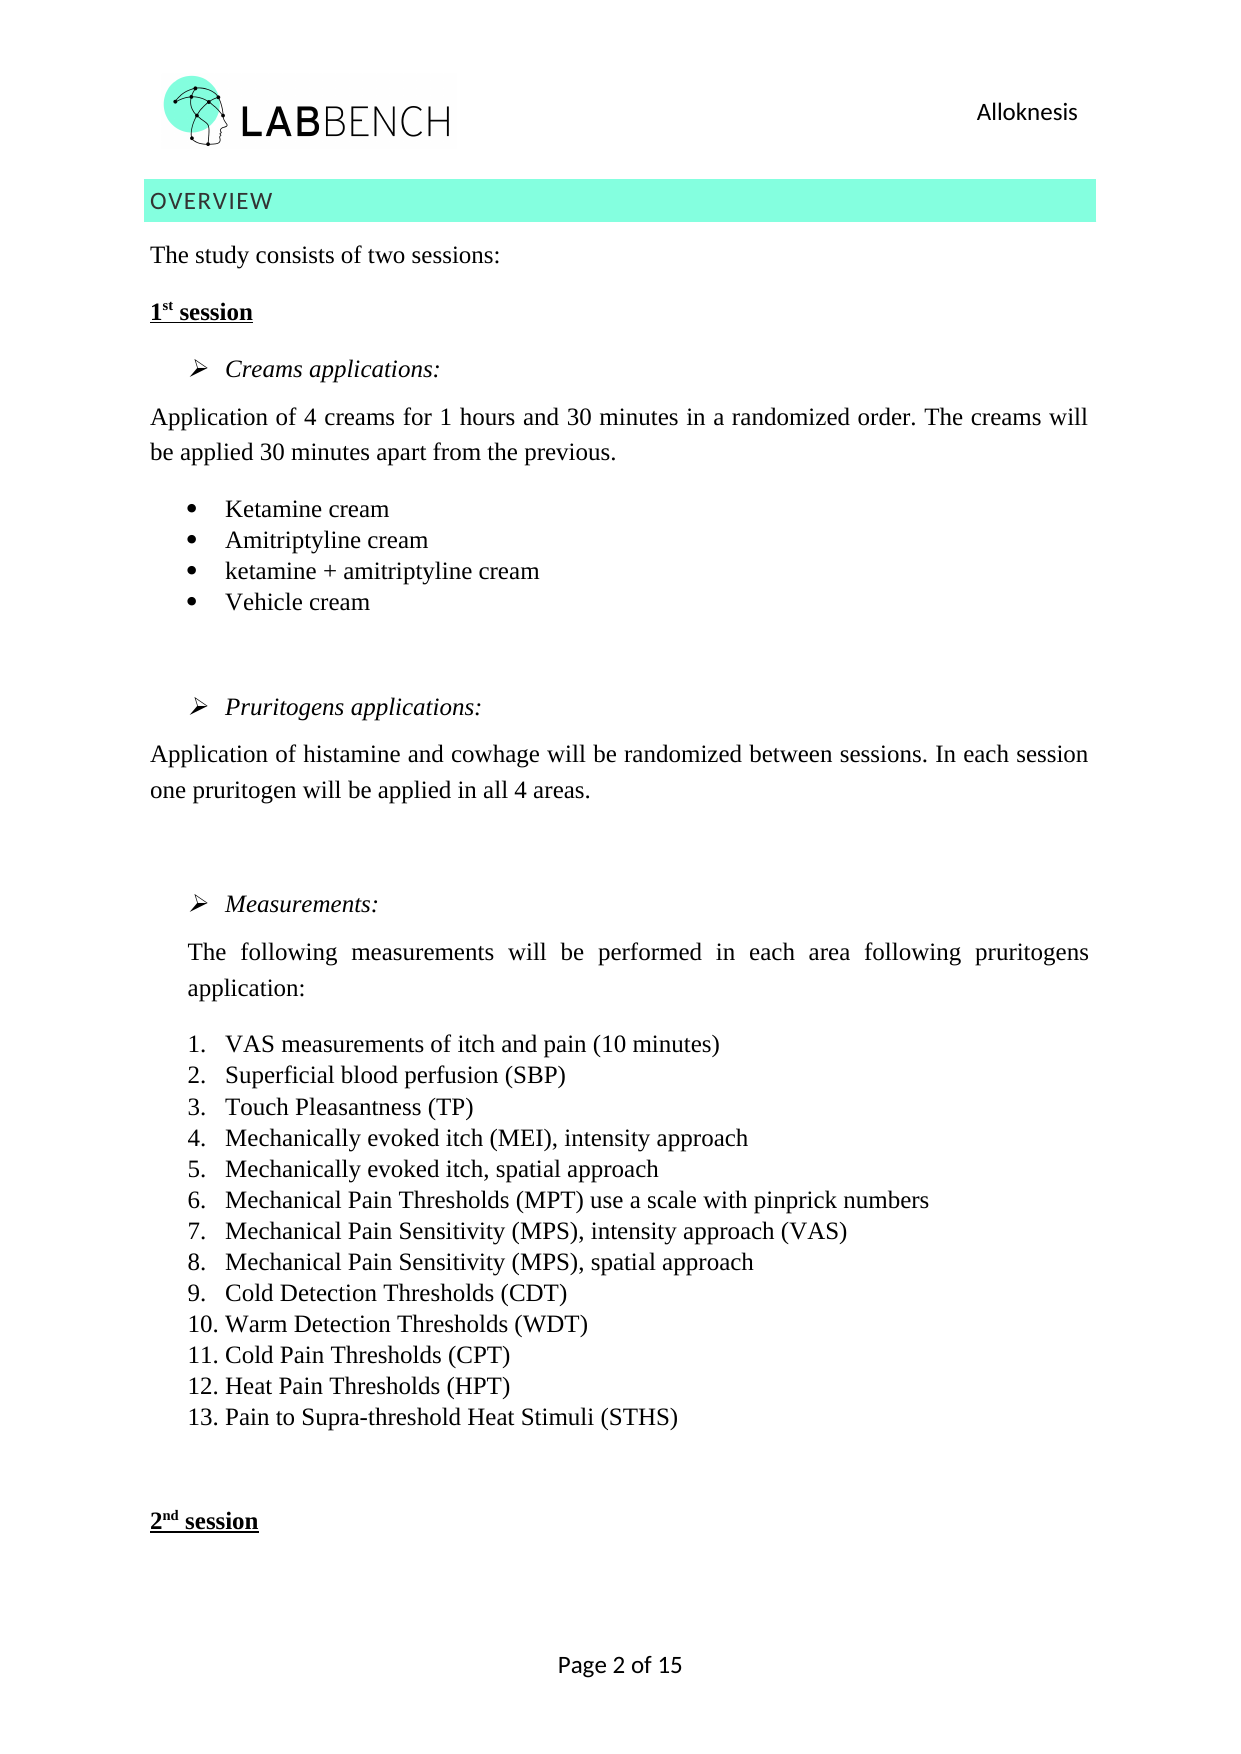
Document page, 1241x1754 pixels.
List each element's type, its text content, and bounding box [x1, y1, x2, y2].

list Cold Pain Thresholds (CPT) [187, 1340, 1090, 1369]
list Warm Detection Thresholds (WDT) [187, 1309, 1090, 1338]
list VAS measurements of itch and pain (10 minutes) [187, 1029, 1090, 1058]
list Ketamine cream [187, 494, 1090, 523]
list Mechanical Pain Thresholds (MPT) use a scale with pinprick numbers [187, 1185, 1090, 1213]
text Application of histamine and cowhage will be randomized between sessions. In each session one pruritogen will be applied in all 4 areas. [150, 739, 1090, 804]
text The following measurements will be performed in each area following pruritogens application: [187, 937, 1090, 1001]
picture [161, 73, 457, 149]
list ketamine + amitriptyline cream [187, 556, 1090, 585]
list Amitriptyline cream [187, 525, 1090, 554]
list Mechanical Pain Sensitivity (MPS), intensity approach (VAS) [187, 1216, 1090, 1244]
list Touch Pleasantness (TP) [187, 1092, 1090, 1120]
list Vehicle cream [187, 587, 1090, 616]
text 2nd session [150, 1506, 1090, 1535]
list Mechanically evoked itch (MEI), intensity approach [187, 1123, 1090, 1151]
subtitle OVERVIEW [150, 186, 1090, 216]
list Pruritogens applications: [187, 692, 1090, 721]
list Measurements: [187, 889, 1090, 918]
list Pain to Supra-threshold Heat Stimuli (STHS) [187, 1402, 1090, 1431]
text 1st session [150, 297, 1090, 326]
list Mechanical Pain Sensitivity (MPS), spatial approach [187, 1247, 1090, 1276]
list Cold Detection Thresholds (CDT) [187, 1278, 1090, 1307]
text Application of 4 creams for 1 hours and 30 minutes in a randomized order. The creams will be applied 30 minutes apart from the previous. [150, 402, 1090, 466]
list Superficial blood perfusion (SBP) [187, 1061, 1090, 1089]
list Creams applications: [187, 354, 1090, 383]
list Heat Pain Thresholds (HPT) [187, 1371, 1090, 1400]
list Mechanically evoked itch, spatial approach [187, 1154, 1090, 1182]
text The study consists of two sessions: [150, 240, 1090, 269]
